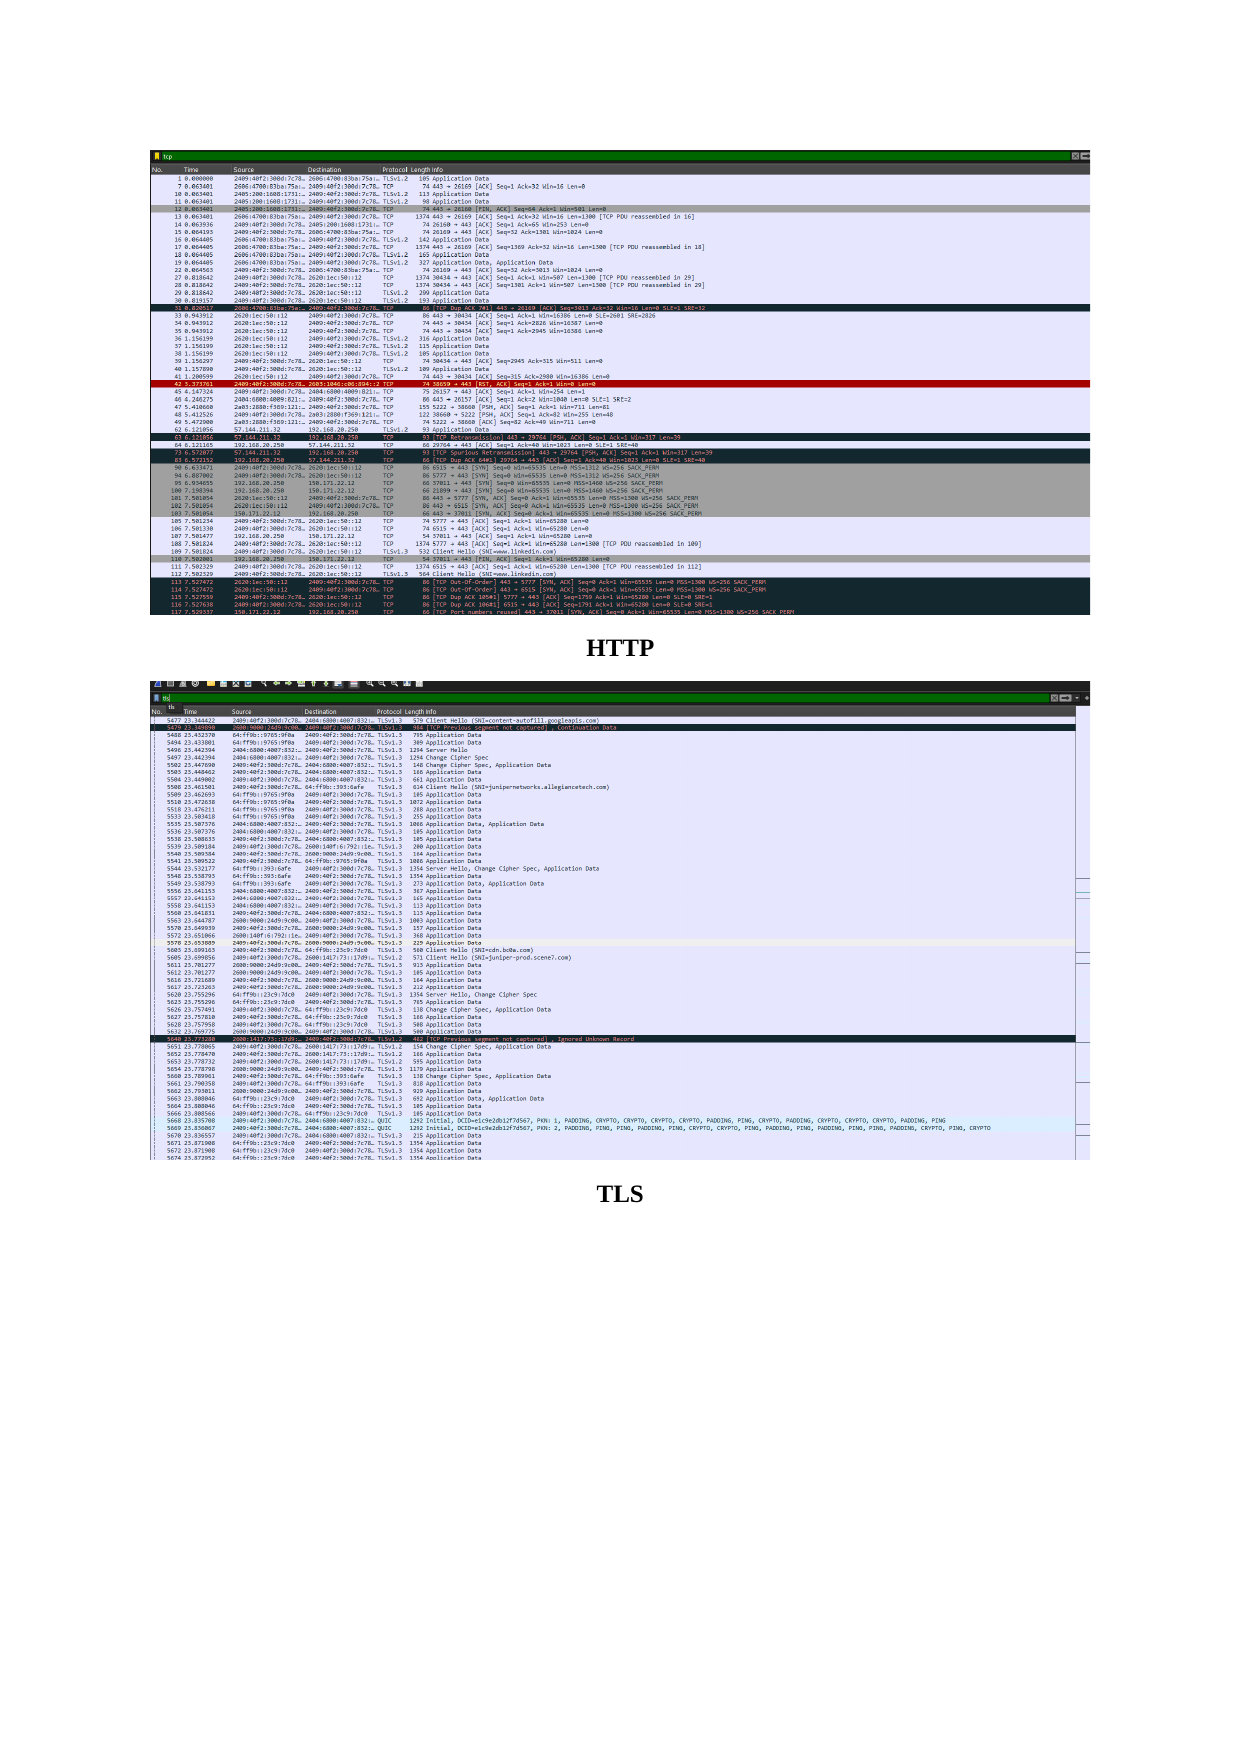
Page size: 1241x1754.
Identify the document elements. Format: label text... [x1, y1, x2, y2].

text TLS [150, 1179, 1090, 1207]
picture [150, 681, 1091, 1160]
text HTTP [150, 633, 1090, 662]
picture [150, 150, 1091, 615]
